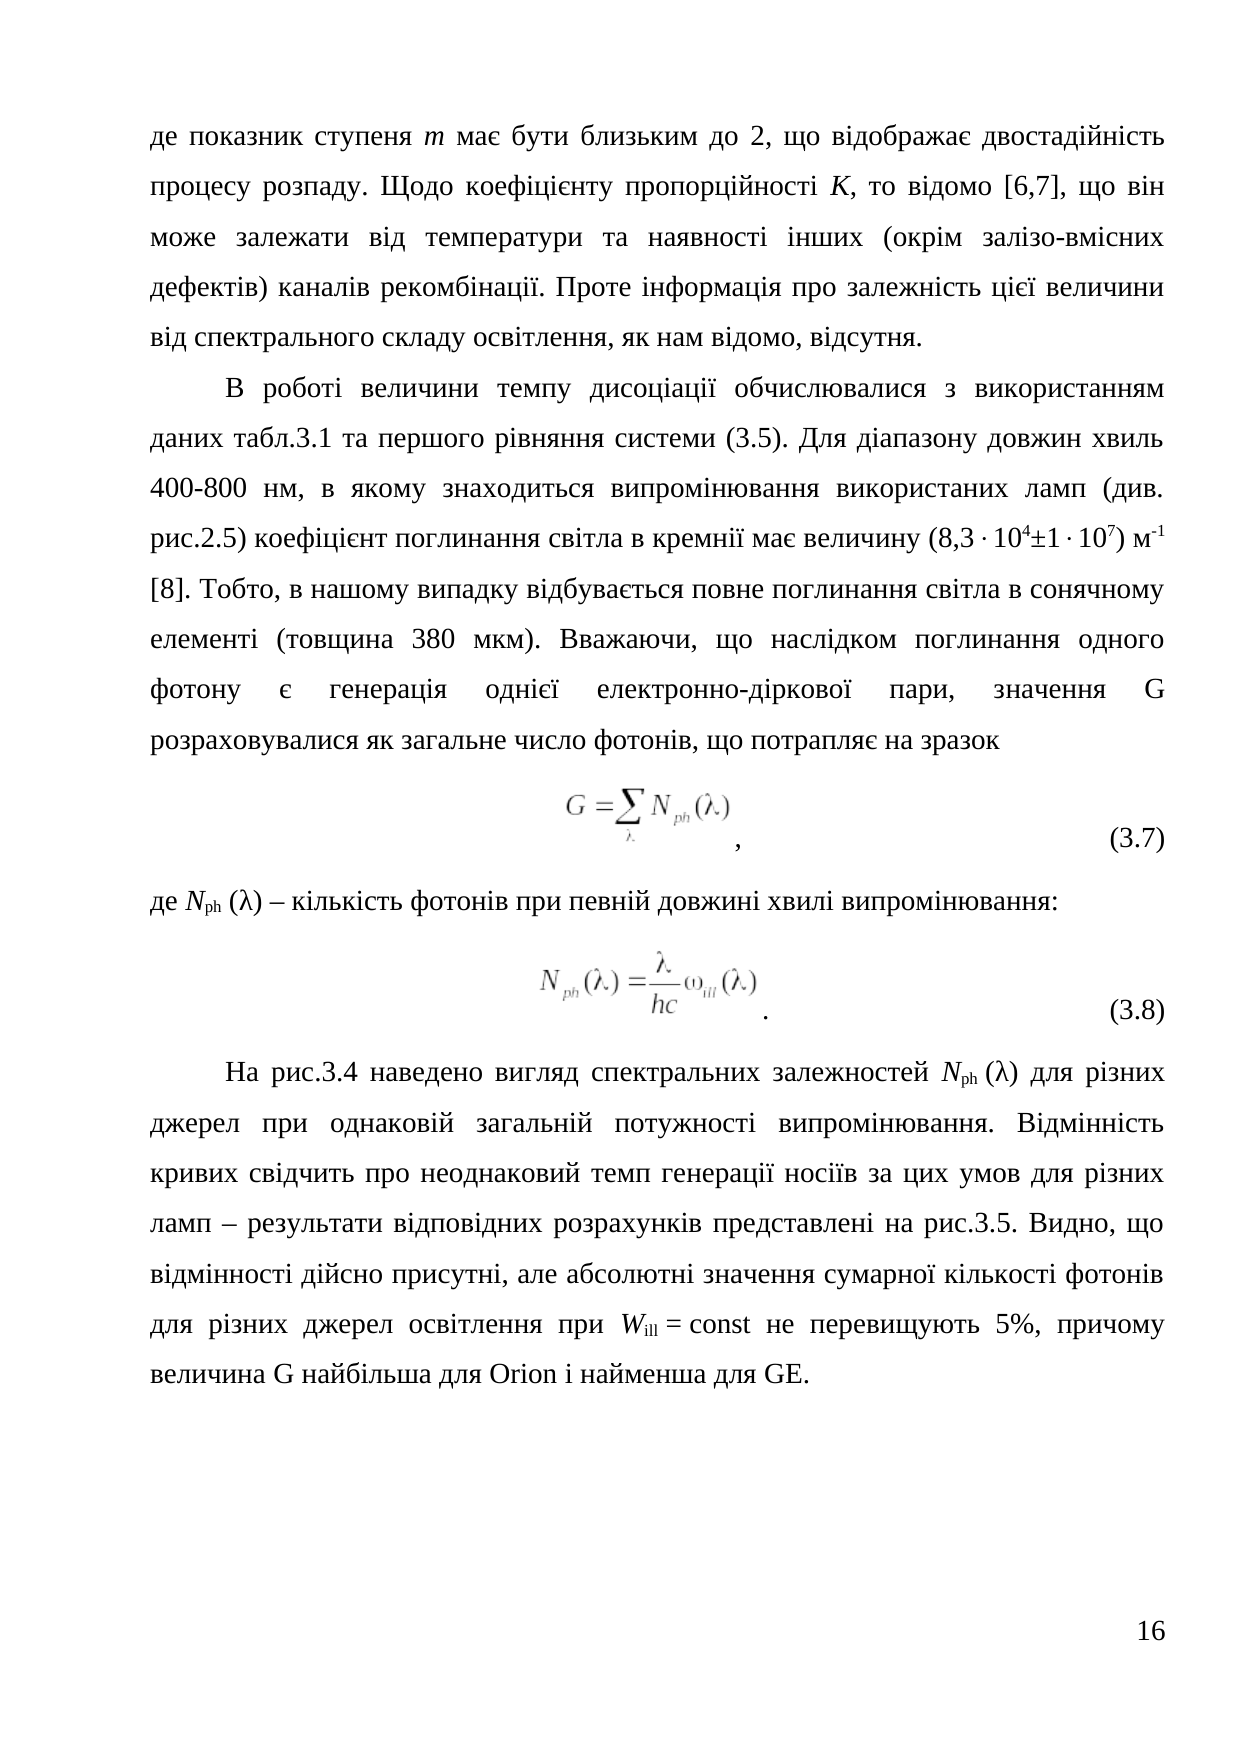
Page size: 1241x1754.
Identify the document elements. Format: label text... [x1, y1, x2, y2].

text В роботі величини темпу дисоціації обчислювалися з використанням даних табл.3.1 та першого рівняння системи (3.5). Для діапазону довжин хвиль 400-800 нм, в якому знаходиться випромінювання використаних ламп (див. рис.2.5) коефіцієнт поглинання світла в кремнії має величину (8,3104±1107) м-1 [8]. Тобто, в нашому випадку відбувається повне поглинання світла в сонячному елементі (товщина 380 мкм). Вважаючи, що наслідком поглинання одного фотону є генерація однієї електронно-діркової пари, значення G розраховувалися як загальне число фотонів, що потрапляє на зразок [150, 370, 1165, 756]
text де показник ступеня m має бути близьким до 2, що відображає двостадійність процесу розпаду. Щодо коефіцієнту пропорційності К, то відомо [6,7], що він може залежати від температури та наявності інших (окрім залізо-вмісних дефектів) каналів рекомбінації. Проте інформація про залежність цієї величини від спектрального складу освітлення, як нам відомо, відсутня. [150, 118, 1165, 353]
text На рис.3.4 наведено вигляд спектральних залежностей Nph (λ) для різних джерел при однаковій загальній потужності випромінювання. Відмінність кривих свідчить про неоднаковий темп генерації носіїв за цих умов для різних ламп – результати відповідних розрахунків представлені на рис.3.5. Видно, що відмінності дійсно присутні, але абсолютні значення сумарної кількості фотонів для різних джерел освітлення при Will = const не перевищують 5%, причому величина G найбільша для Orion і найменша для GE. [150, 1054, 1165, 1390]
text . (3.8) [150, 946, 1165, 1025]
text , (3.7) [150, 785, 1165, 853]
text де Nph (λ) – кількість фотонів при певній довжині хвилі випромінювання: [150, 883, 1165, 916]
